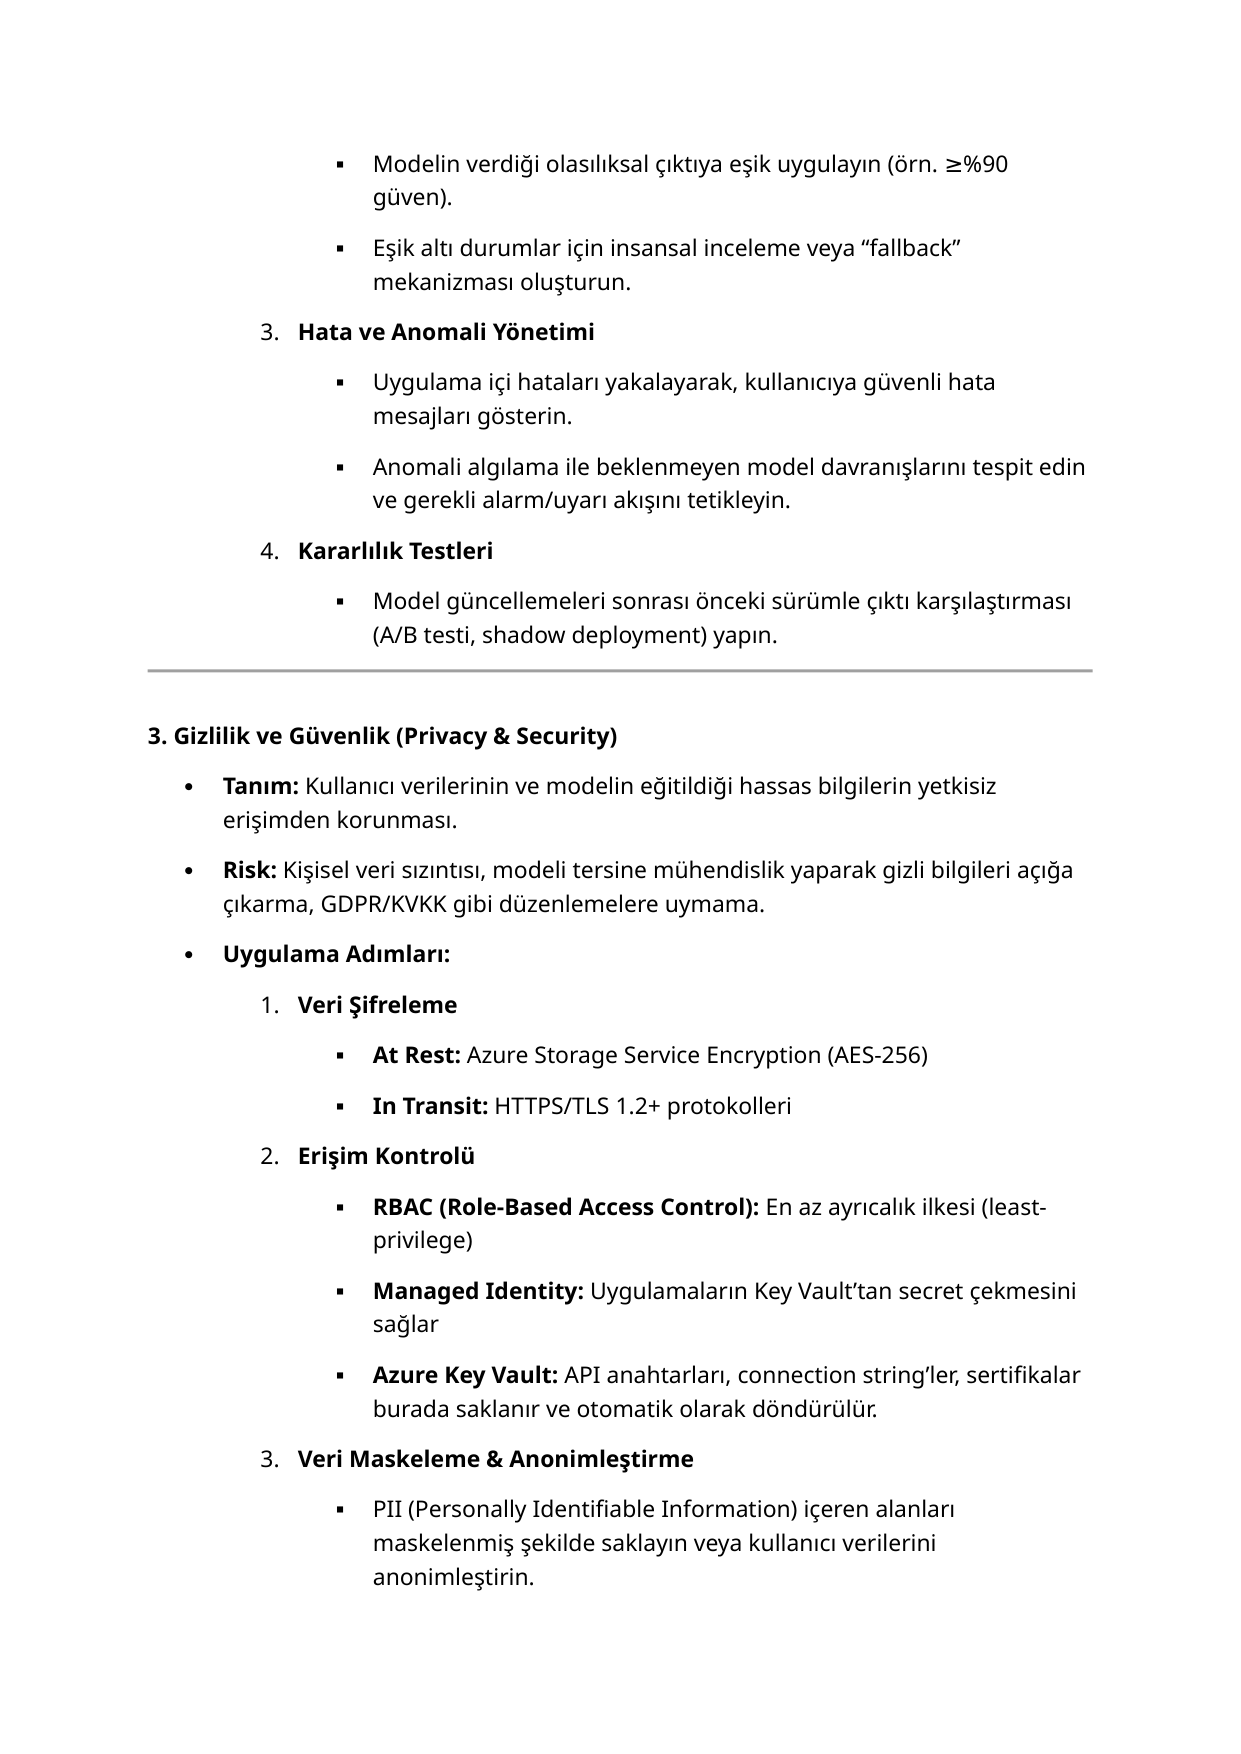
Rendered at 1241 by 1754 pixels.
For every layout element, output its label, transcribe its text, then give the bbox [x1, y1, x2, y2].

list At Rest: Azure Storage Service Encryption (AES-256) [335, 1039, 1093, 1071]
list Hata ve Anomali Yönetimi [260, 316, 1093, 347]
list Kararlılık Testleri [260, 535, 1093, 566]
list Veri Şifreleme [260, 989, 1093, 1020]
list Uygulama Adımları: [185, 938, 1093, 970]
list Managed Identity: Uygulamaların Key Vault’tan secret çekmesini sağlar [335, 1275, 1093, 1340]
list Eşik altı durumlar için insansal inceleme veya “fallback” mekanizması oluşturun. [335, 232, 1093, 297]
list Veri Maskeleme & Anonimleştirme [260, 1443, 1093, 1474]
text 3. Gizlilik ve Güvenlik (Privacy & Security) [148, 720, 1093, 751]
list Uygulama içi hataları yakalayarak, kullanıcıya güvenli hata mesajları gösterin. [335, 366, 1093, 431]
list Tanım: Kullanıcı verilerinin ve modelin eğitildiği hassas bilgilerin yetkisiz erişimden korunması. [185, 770, 1093, 835]
list In Transit: HTTPS/TLS 1.2+ protokolleri [335, 1090, 1093, 1121]
list RBAC (Role-Based Access Control): En az ayrıcalık ilkesi (least-privilege) [335, 1191, 1093, 1256]
list Anomali algılama ile beklenmeyen model davranışlarını tespit edin ve gerekli alarm/uyarı akışını tetikleyin. [335, 451, 1093, 516]
list Erişim Kontrolü [260, 1140, 1093, 1171]
list Modelin verdiği olasılıksal çıktıya eşik uygulayın (örn. ≥%90 güven). [335, 148, 1093, 213]
list Azure Key Vault: API anahtarları, connection string’ler, sertifikalar burada saklanır ve otomatik olarak döndürülür. [335, 1359, 1093, 1424]
list Model güncellemeleri sonrası önceki sürümle çıktı karşılaştırması (A/B testi, shadow deployment) yapın. [335, 585, 1093, 650]
list Risk: Kişisel veri sızıntısı, modeli tersine mühendislik yaparak gizli bilgileri açığa çıkarma, GDPR/KVKK gibi düzenlemelere uymama. [185, 854, 1093, 919]
list PII (Personally Identifiable Information) içeren alanları maskelenmiş şekilde saklayın veya kullanıcı verilerini anonimleştirin. [335, 1493, 1093, 1592]
